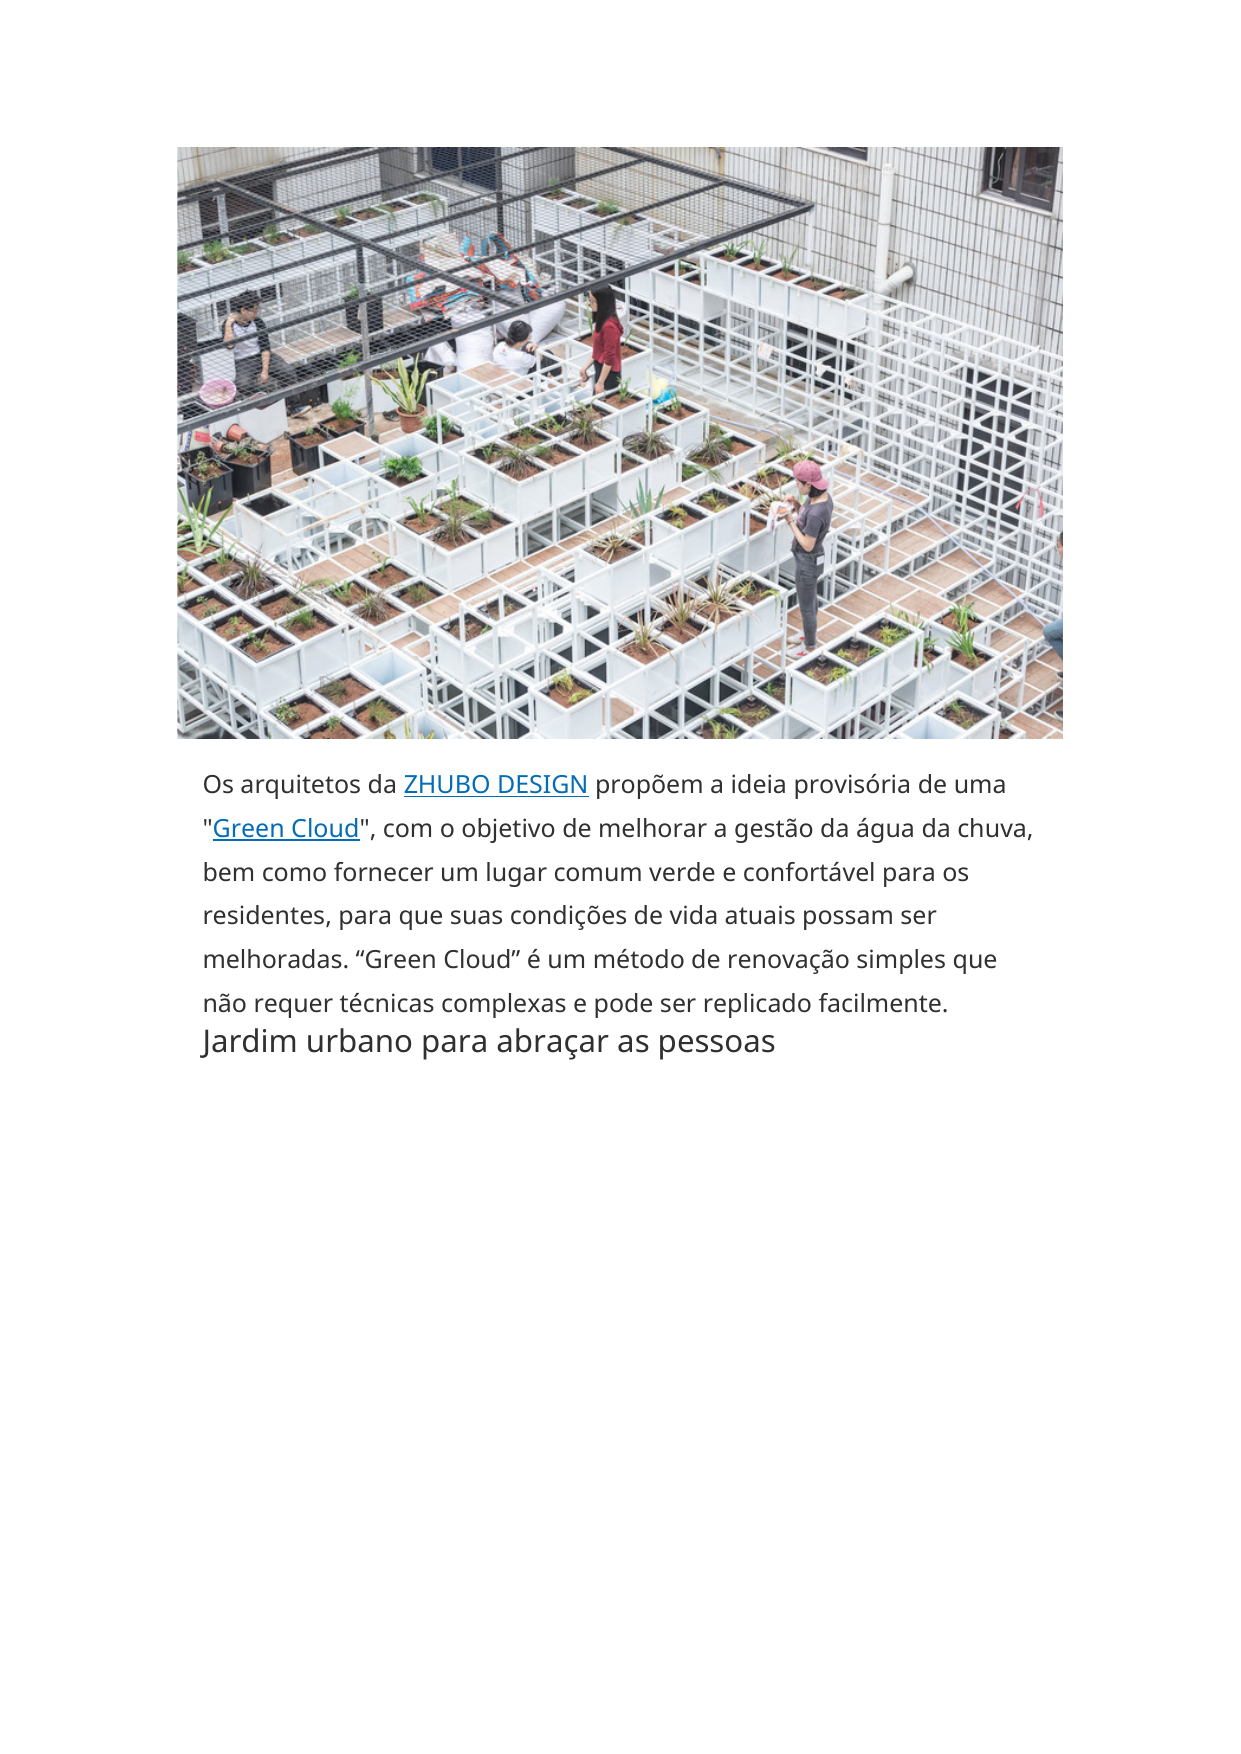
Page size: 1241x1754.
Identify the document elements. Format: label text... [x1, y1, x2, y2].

picture [177, 147, 1063, 739]
subtitle Jardim urbano para abraçar as pessoas [202, 1019, 1038, 1062]
text Os arquitetos da ZHUBO DESIGN propõem a ideia provisória de uma "Green Cloud", com o objetivo de melhorar a gestão da água da chuva, bem como fornecer um lugar comum verde e confortável para os residentes, para que suas condições de vida atuais possam ser melhoradas. “Green Cloud” é um método de renovação simples que não requer técnicas complexas e pode ser replicado facilmente. [202, 757, 1038, 1019]
